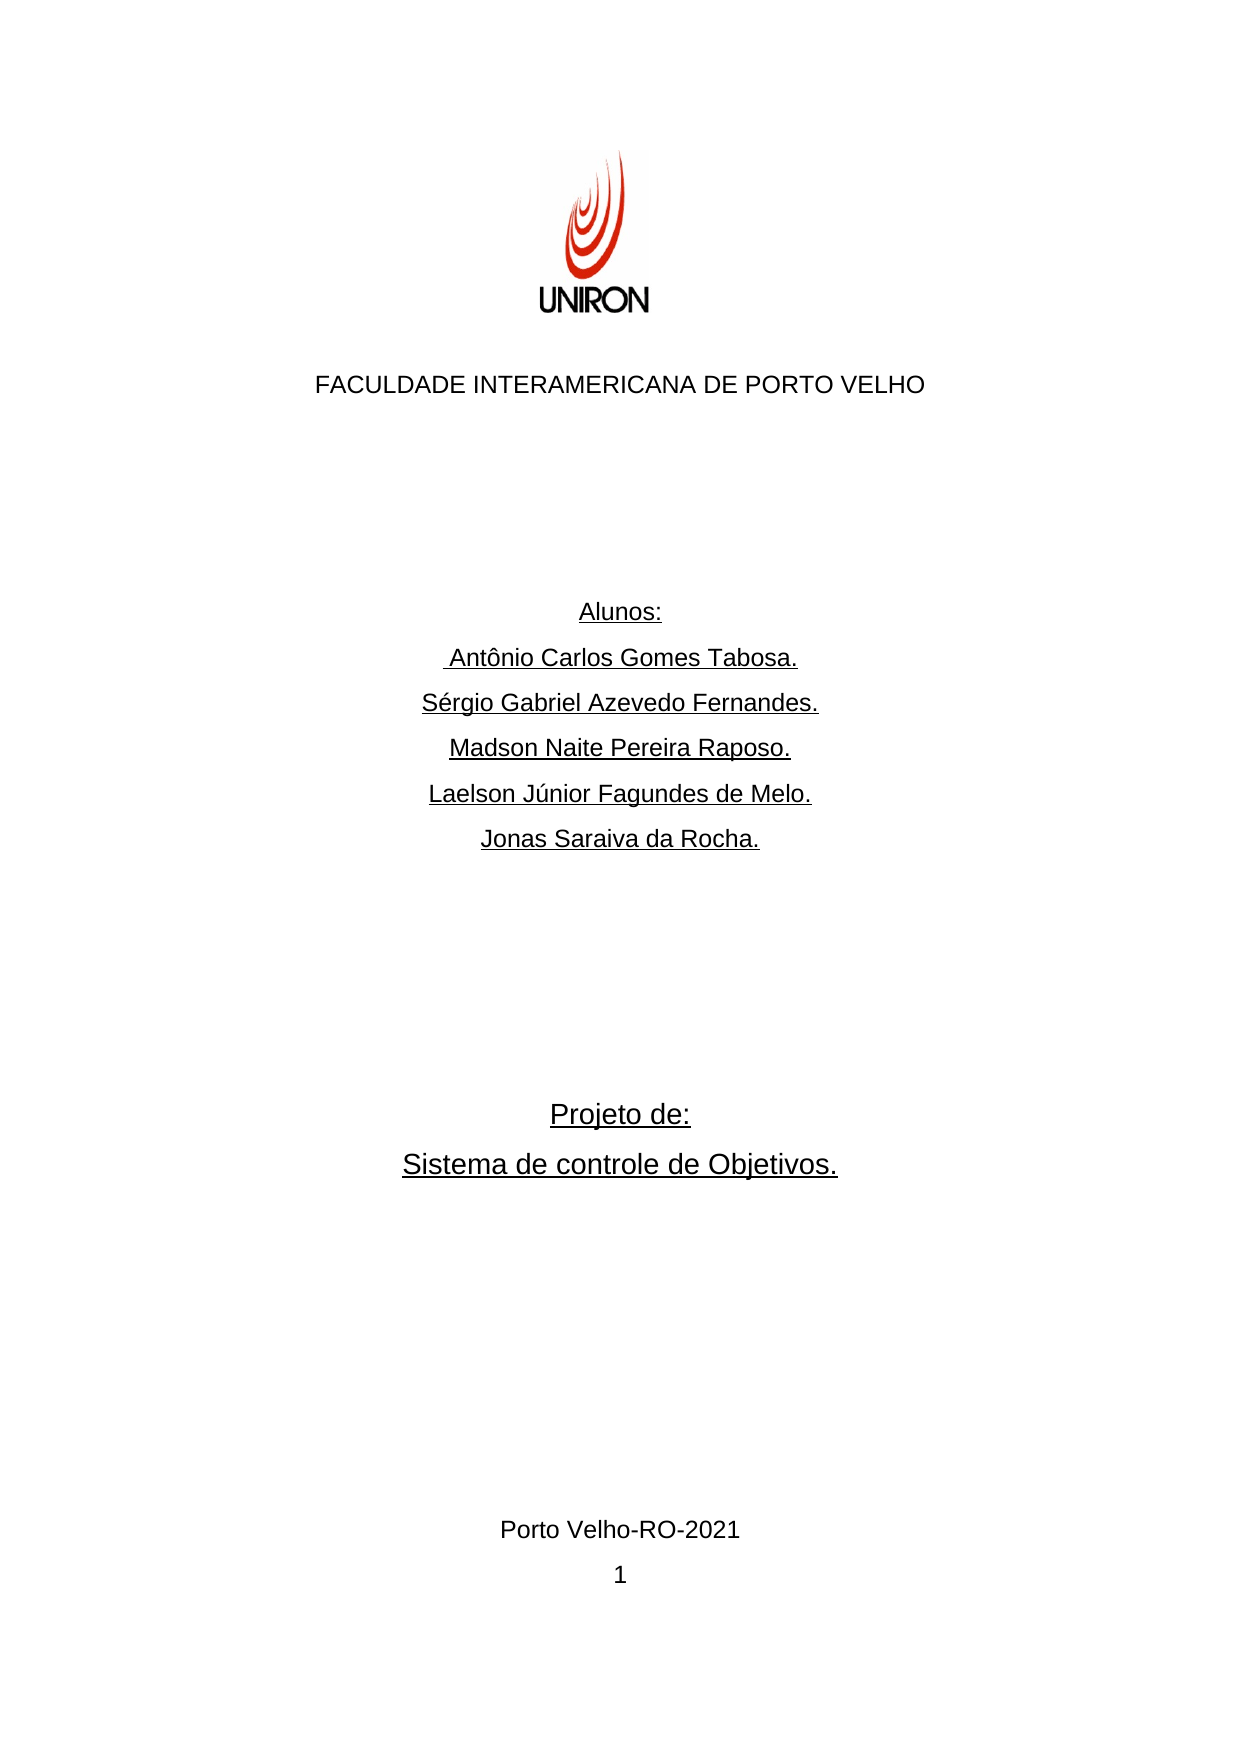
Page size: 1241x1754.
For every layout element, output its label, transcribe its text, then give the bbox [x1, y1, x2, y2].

text Laelson Júnior Fagundes de Melo. [187, 779, 1053, 808]
text Projeto de: [187, 1097, 1053, 1130]
text 1 [187, 1561, 1053, 1589]
text Alunos: [187, 597, 1053, 626]
picture [539, 150, 701, 313]
text Porto Velho-RO-2021 [187, 1515, 1053, 1544]
text Sérgio Gabriel Azevedo Fernandes. [187, 688, 1053, 717]
text Antônio Carlos Gomes Tabosa. [187, 643, 1053, 671]
text Madson Naite Pereira Raposo. [187, 733, 1053, 762]
text Jonas Saraiva da Rocha. [187, 824, 1053, 853]
text Sistema de controle de Objetivos. [187, 1147, 1053, 1181]
text FACULDADE INTERAMERICANA DE PORTO VELHO [187, 370, 1053, 399]
